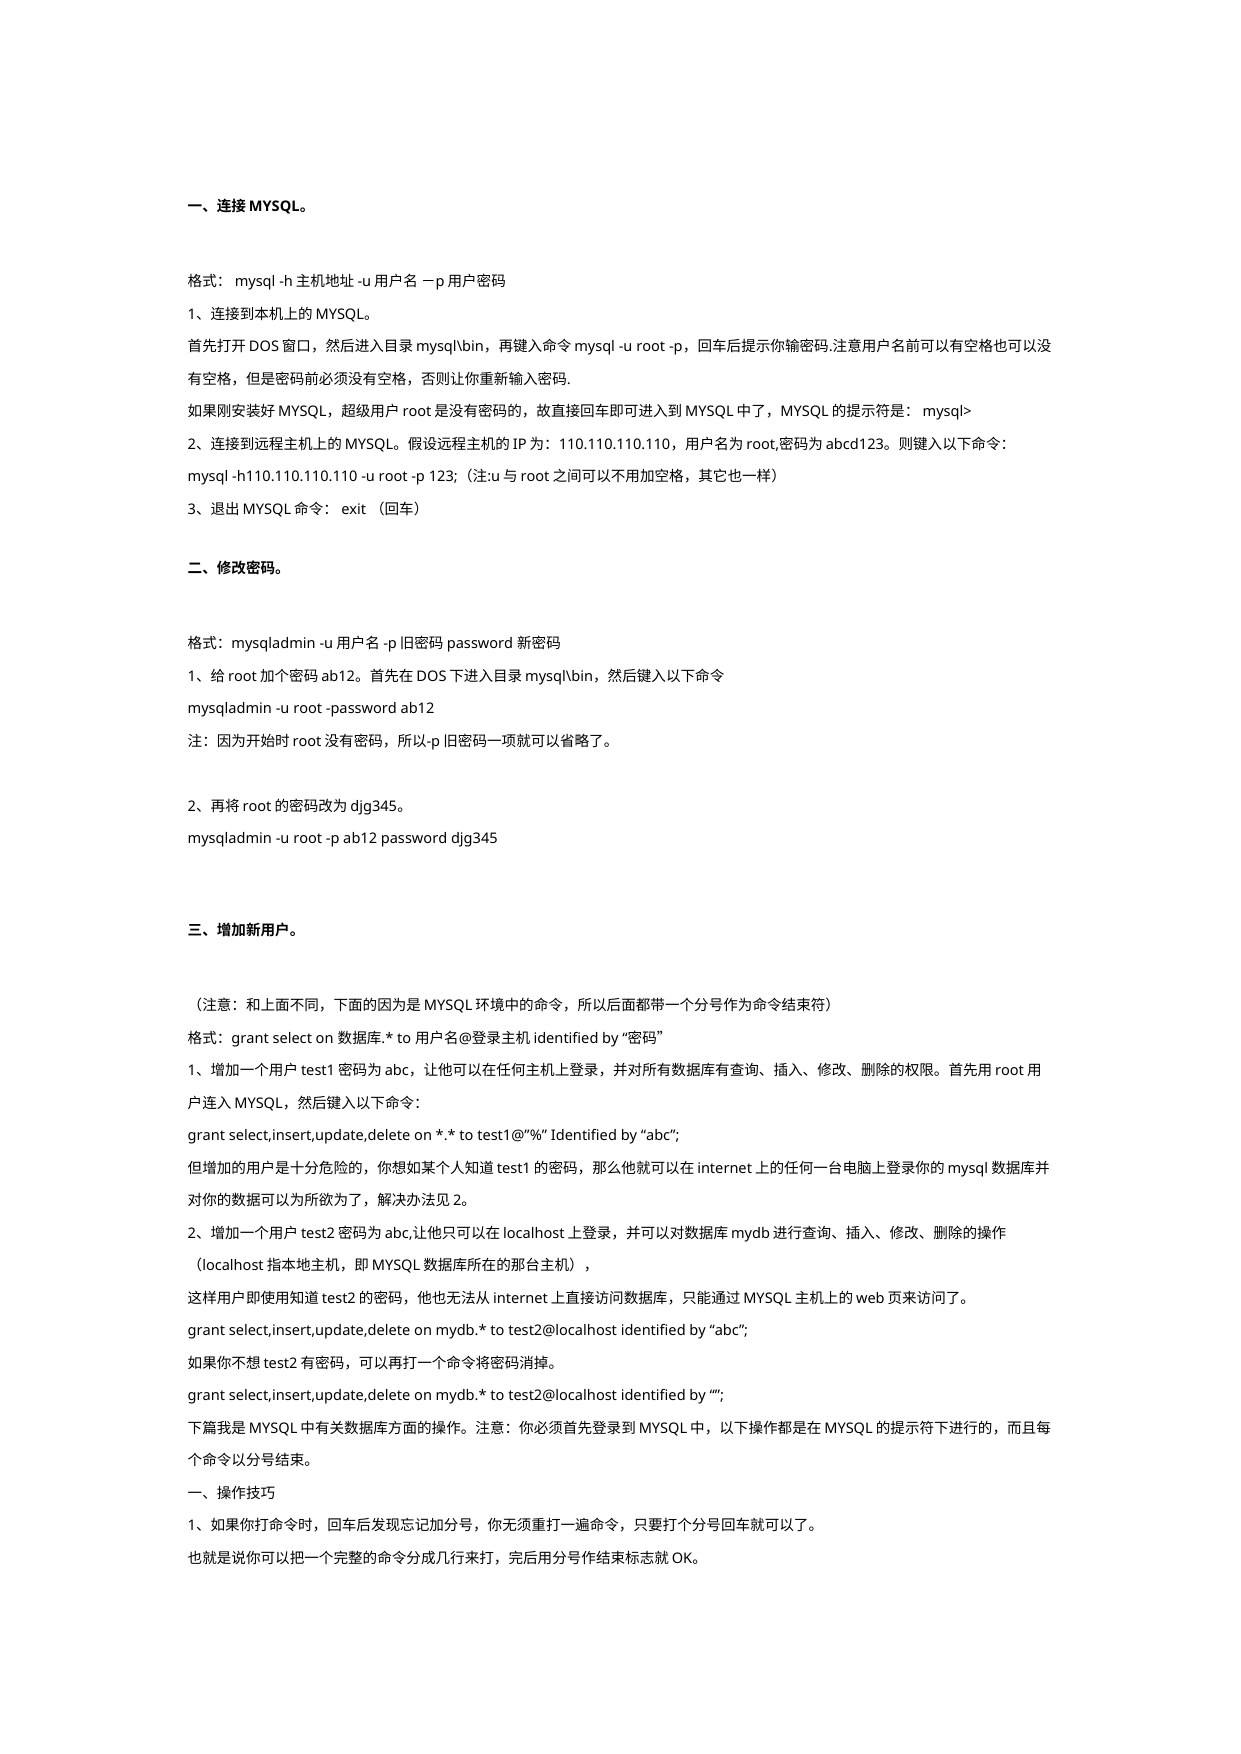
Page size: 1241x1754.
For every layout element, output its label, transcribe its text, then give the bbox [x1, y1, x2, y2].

text grant select,insert,update,delete on *.* to test1@”%” Identified by “abc”; [187, 1118, 1053, 1151]
text 3、退出MYSQL命令： exit （回车） [187, 492, 1053, 524]
text mysqladmin -u root -password ab12 [187, 691, 1053, 724]
text 首先打开DOS窗口，然后进入目录mysql\bin，再键入命令mysql -u root -p，回车后提示你输密码.注意用户名前可以有空格也可以没有空格，但是密码前必须没有空格，否则让你重新输入密码. [187, 329, 1053, 394]
text 1、给root加个密码ab12。首先在DOS下进入目录mysql\bin，然后键入以下命令 [187, 659, 1053, 691]
subtitle 二、修改密码。 [187, 551, 1053, 584]
text 格式：mysqladmin -u用户名 -p旧密码 password 新密码 [187, 626, 1053, 659]
text 2、连接到远程主机上的MYSQL。假设远程主机的IP为：110.110.110.110，用户名为root,密码为abcd123。则键入以下命令： [187, 427, 1053, 459]
subtitle 一、连接MYSQL。 [187, 189, 1053, 222]
text 1、增加一个用户test1密码为abc，让他可以在任何主机上登录，并对所有数据库有查询、插入、修改、删除的权限。首先用root用户连入MYSQL，然后键入以下命令： [187, 1053, 1053, 1118]
text 如果你不想test2有密码，可以再打一个命令将密码消掉。 [187, 1346, 1053, 1378]
text 注：因为开始时root没有密码，所以-p旧密码一项就可以省略了。 2、再将root的密码改为djg345。 [187, 724, 1053, 821]
text 一、操作技巧 [187, 1476, 1053, 1508]
text grant select,insert,update,delete on mydb.* to test2@localhost identified by “”; [187, 1378, 1053, 1411]
text 格式： mysql -h主机地址 -u用户名 －p用户密码 [187, 264, 1053, 297]
text 如果刚安装好MYSQL，超级用户root是没有密码的，故直接回车即可进入到MYSQL中了，MYSQL的提示符是： mysql> [187, 394, 1053, 427]
text 1、连接到本机上的MYSQL。 [187, 297, 1053, 329]
text 但增加的用户是十分危险的，你想如某个人知道test1的密码，那么他就可以在internet上的任何一台电脑上登录你的mysql数据库并对你的数据可以为所欲为了，解决办法见2。 [187, 1151, 1053, 1216]
text 2、增加一个用户test2密码为abc,让他只可以在localhost上登录，并可以对数据库mydb进行查询、插入、修改、删除的操作（localhost指本地主机，即MYSQL数据库所在的那台主机）， [187, 1216, 1053, 1281]
text 格式：grant select on 数据库.* to 用户名@登录主机 identified by “密码” [187, 1021, 1053, 1053]
subtitle 三、增加新用户。 [187, 913, 1053, 946]
text 1、如果你打命令时，回车后发现忘记加分号，你无须重打一遍命令，只要打个分号回车就可以了。 [187, 1508, 1053, 1541]
text mysql -h110.110.110.110 -u root -p 123;（注:u与root之间可以不用加空格，其它也一样） [187, 459, 1053, 492]
text grant select,insert,update,delete on mydb.* to test2@localhost identified by “abc”; [187, 1313, 1053, 1346]
text 下篇我是MYSQL中有关数据库方面的操作。注意：你必须首先登录到MYSQL中，以下操作都是在MYSQL的提示符下进行的，而且每个命令以分号结束。 [187, 1411, 1053, 1476]
text mysqladmin -u root -p ab12 password djg345 [187, 821, 1053, 854]
text 也就是说你可以把一个完整的命令分成几行来打，完后用分号作结束标志就OK。 [187, 1541, 1053, 1573]
text 这样用户即使用知道test2的密码，他也无法从internet上直接访问数据库，只能通过MYSQL主机上的web页来访问了。 [187, 1281, 1053, 1313]
text （注意：和上面不同，下面的因为是MYSQL环境中的命令，所以后面都带一个分号作为命令结束符） [187, 988, 1053, 1021]
